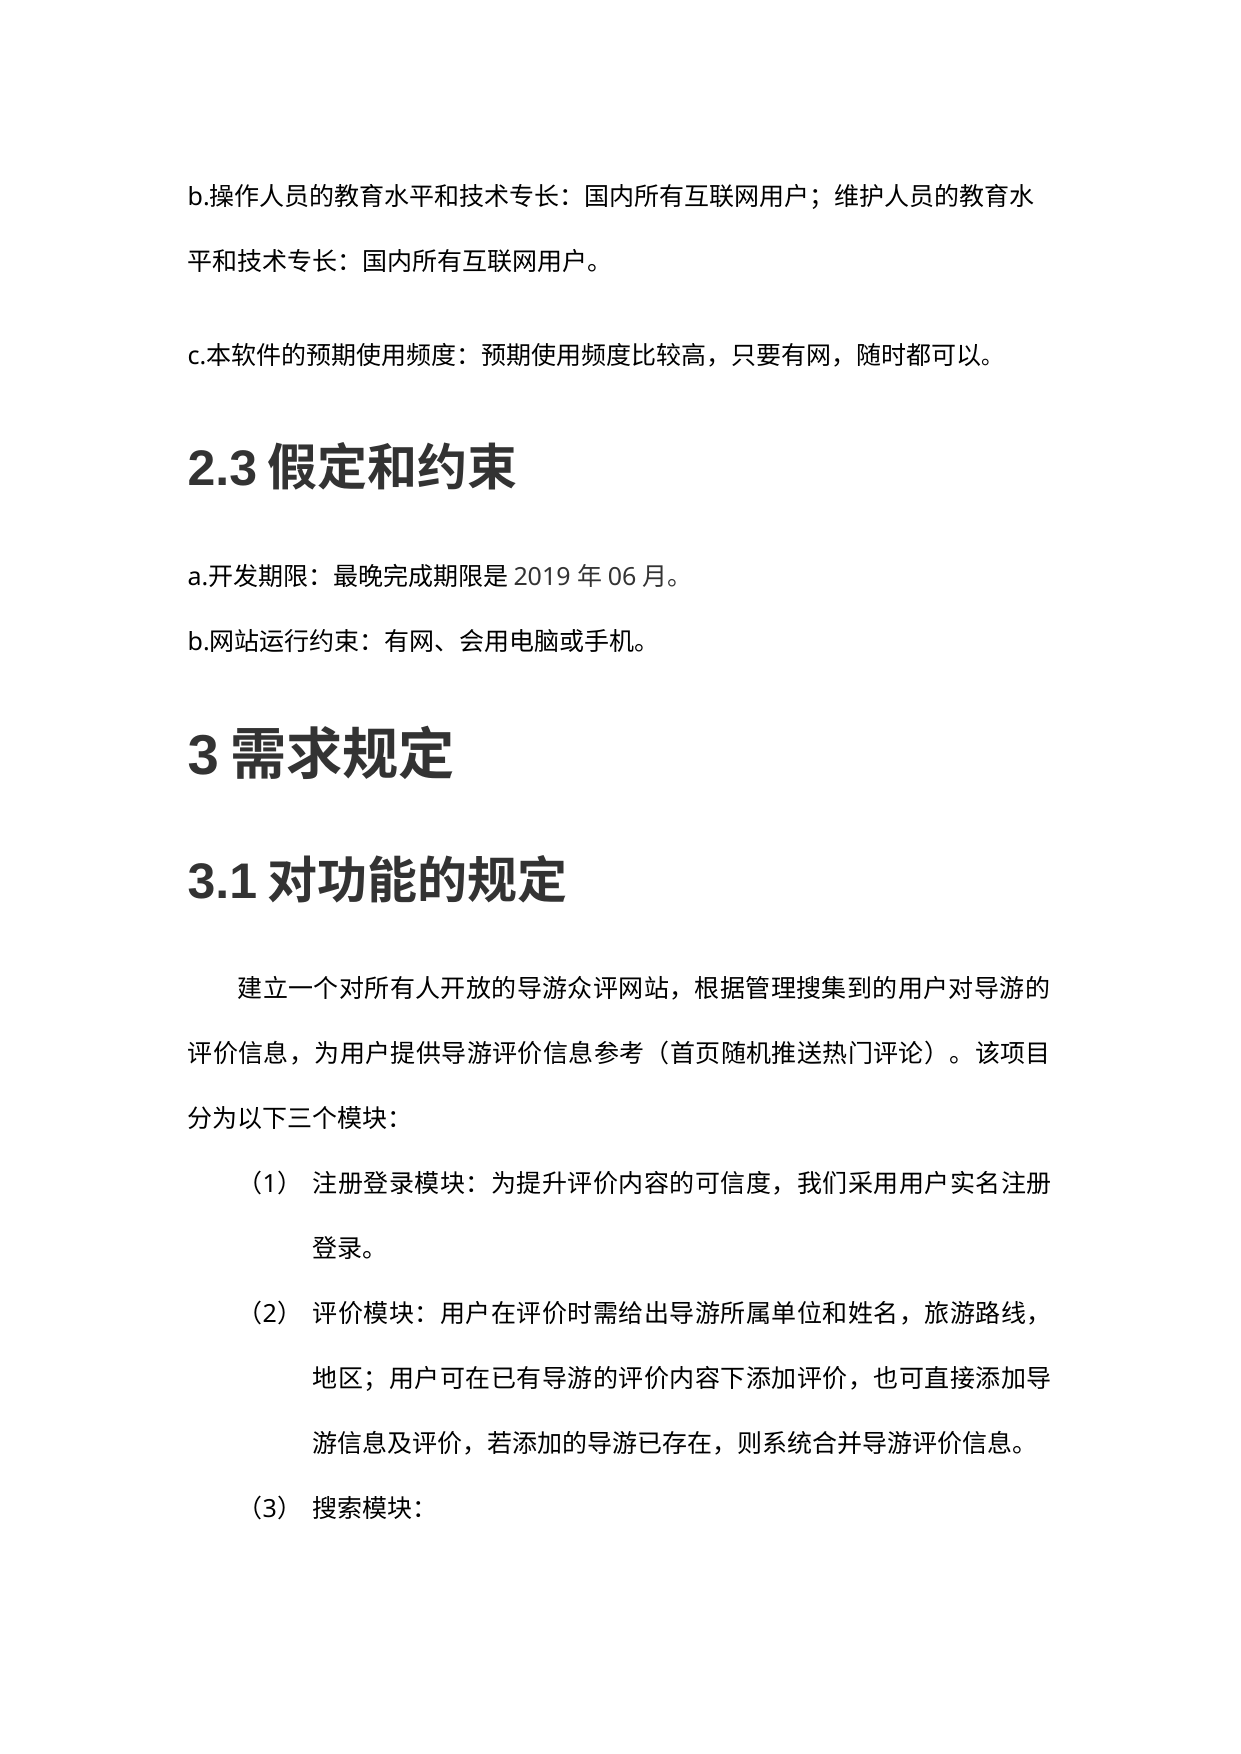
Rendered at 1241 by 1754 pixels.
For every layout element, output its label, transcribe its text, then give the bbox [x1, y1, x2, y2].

list 搜索模块： [237, 1474, 1053, 1539]
subtitle 2.3假定和约束 [187, 415, 1053, 513]
text c.本软件的预期使用频度：预期使用频度比较高，只要有网，随时都可以。 [187, 321, 1053, 386]
subtitle 3需求规定 [187, 701, 1053, 799]
text 建立一个对所有人开放的导游众评网站，根据管理搜集到的用户对导游的评价信息，为用户提供导游评价信息参考（首页随机推送热门评论）。该项目分为以下三个模块： [187, 954, 1053, 1149]
text a.开发期限：最晚完成期限是2019 年 06 月。 [187, 542, 1053, 607]
text b.操作人员的教育水平和技术专长：国内所有互联网用户；维护人员的教育水平和技术专长：国内所有互联网用户。 [187, 162, 1053, 292]
list 注册登录模块：为提升评价内容的可信度，我们采用用户实名注册登录。 [237, 1149, 1053, 1279]
text b.网站运行约束：有网、会用电脑或手机。 [187, 607, 1053, 672]
list 评价模块：用户在评价时需给出导游所属单位和姓名，旅游路线，地区；用户可在已有导游的评价内容下添加评价，也可直接添加导游信息及评价，若添加的导游已存在，则系统合并导游评价信息。 [237, 1279, 1053, 1474]
subtitle 3.1对功能的规定 [187, 828, 1053, 925]
